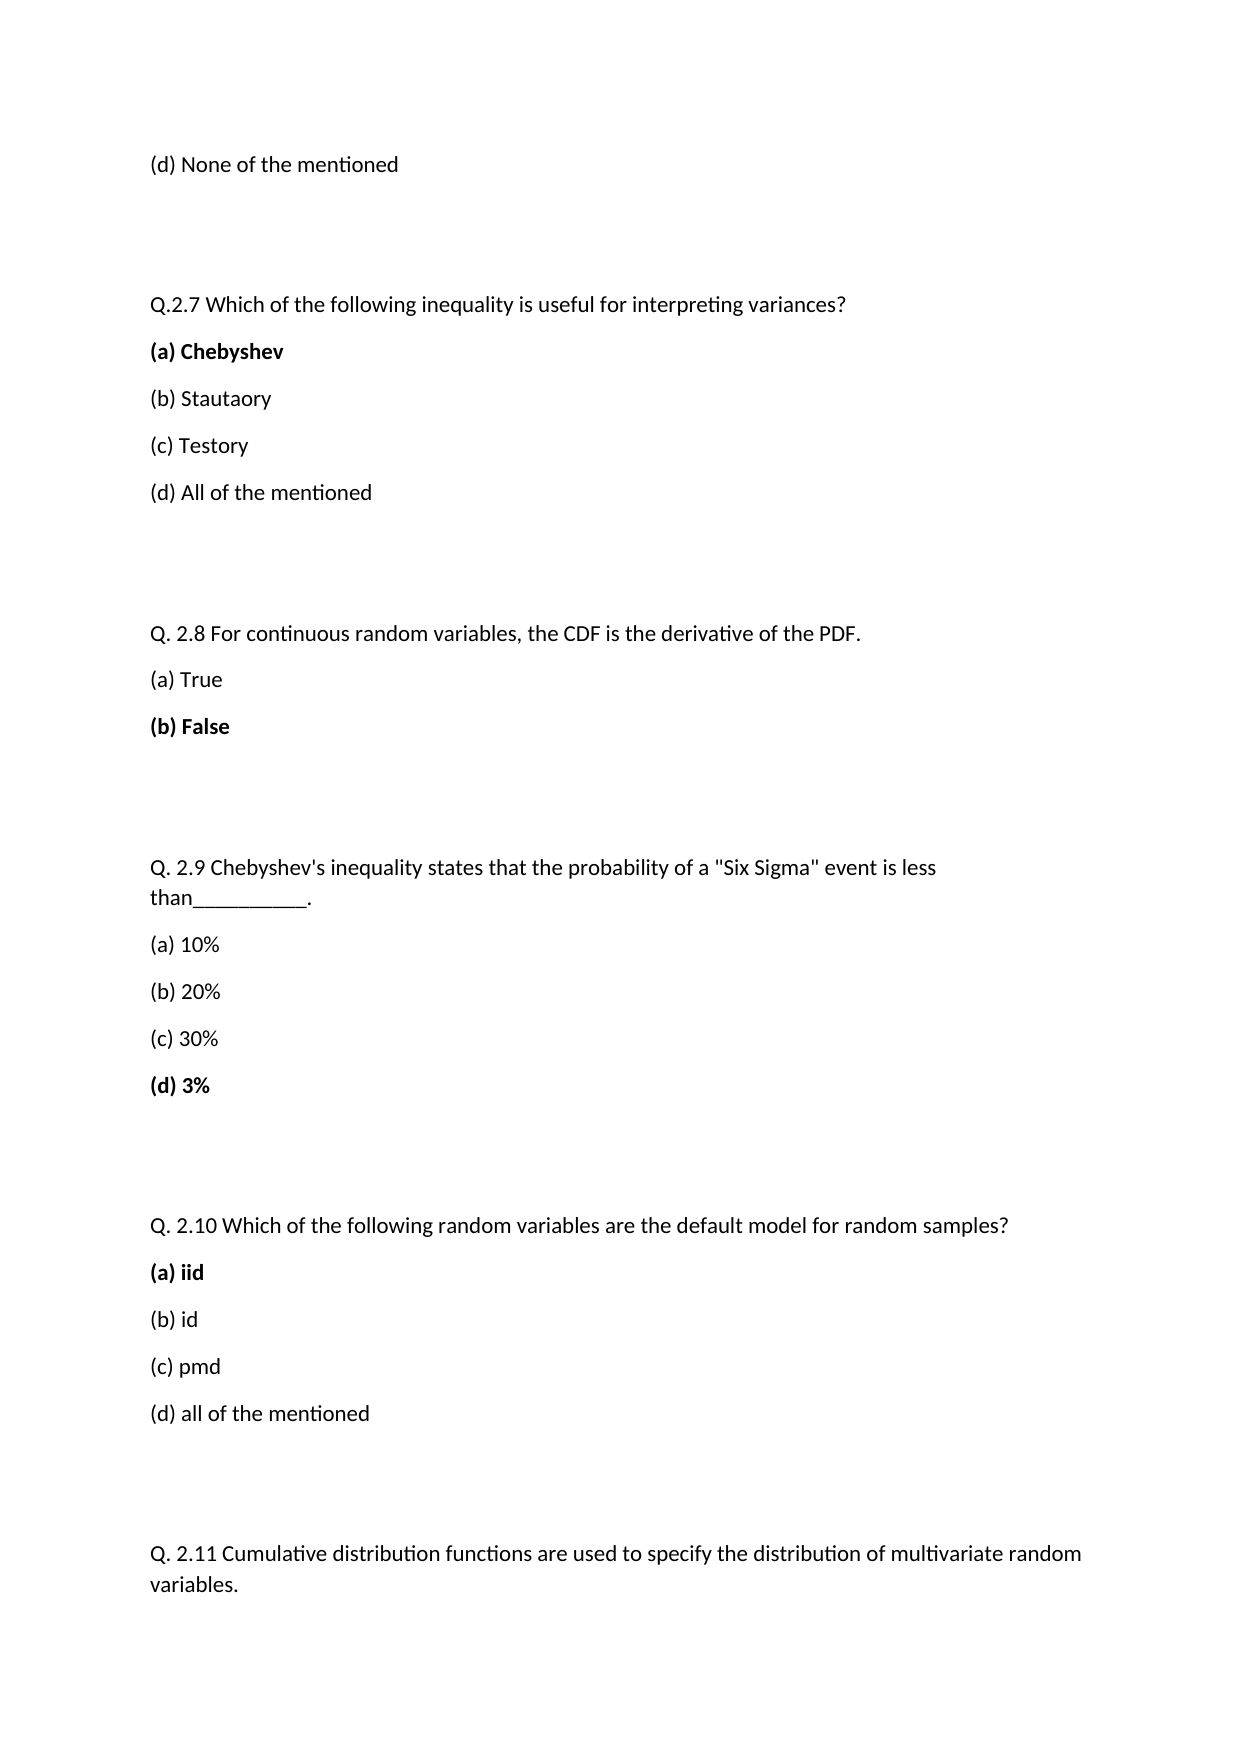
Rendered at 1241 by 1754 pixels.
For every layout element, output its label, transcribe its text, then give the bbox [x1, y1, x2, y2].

text (a) 10% [150, 930, 1090, 958]
text (a) iid [150, 1258, 1090, 1286]
text (d) All of the mentioned [150, 478, 1090, 506]
text Q. 2.11 Cumulative distribution functions are used to specify the distribution of multivariate random variables. [150, 1539, 1090, 1598]
text (b) Stautaory [150, 384, 1090, 412]
text Q. 2.8 For continuous random variables, the CDF is the derivative of the PDF. [150, 619, 1090, 647]
text (d) 3% [150, 1071, 1090, 1099]
text (c) 30% [150, 1024, 1090, 1052]
text Q. 2.10 Which of the following random variables are the default model for random samples? [150, 1211, 1090, 1239]
text (a) True [150, 666, 1090, 694]
text (d) all of the mentioned [150, 1399, 1090, 1427]
text Q. 2.9 Chebyshev's inequality states that the probability of a "Six Sigma" event is less than__________. [150, 853, 1090, 911]
text (a) Chebyshev [150, 337, 1090, 366]
text (d) None of the mentioned [150, 150, 1090, 178]
text (c) pmd [150, 1352, 1090, 1380]
text (b) 20% [150, 977, 1090, 1005]
text (b) id [150, 1305, 1090, 1333]
text (b) False [150, 712, 1090, 741]
text (c) Testory [150, 431, 1090, 459]
text Q.2.7 Which of the following inequality is useful for interpreting variances? [150, 291, 1090, 319]
